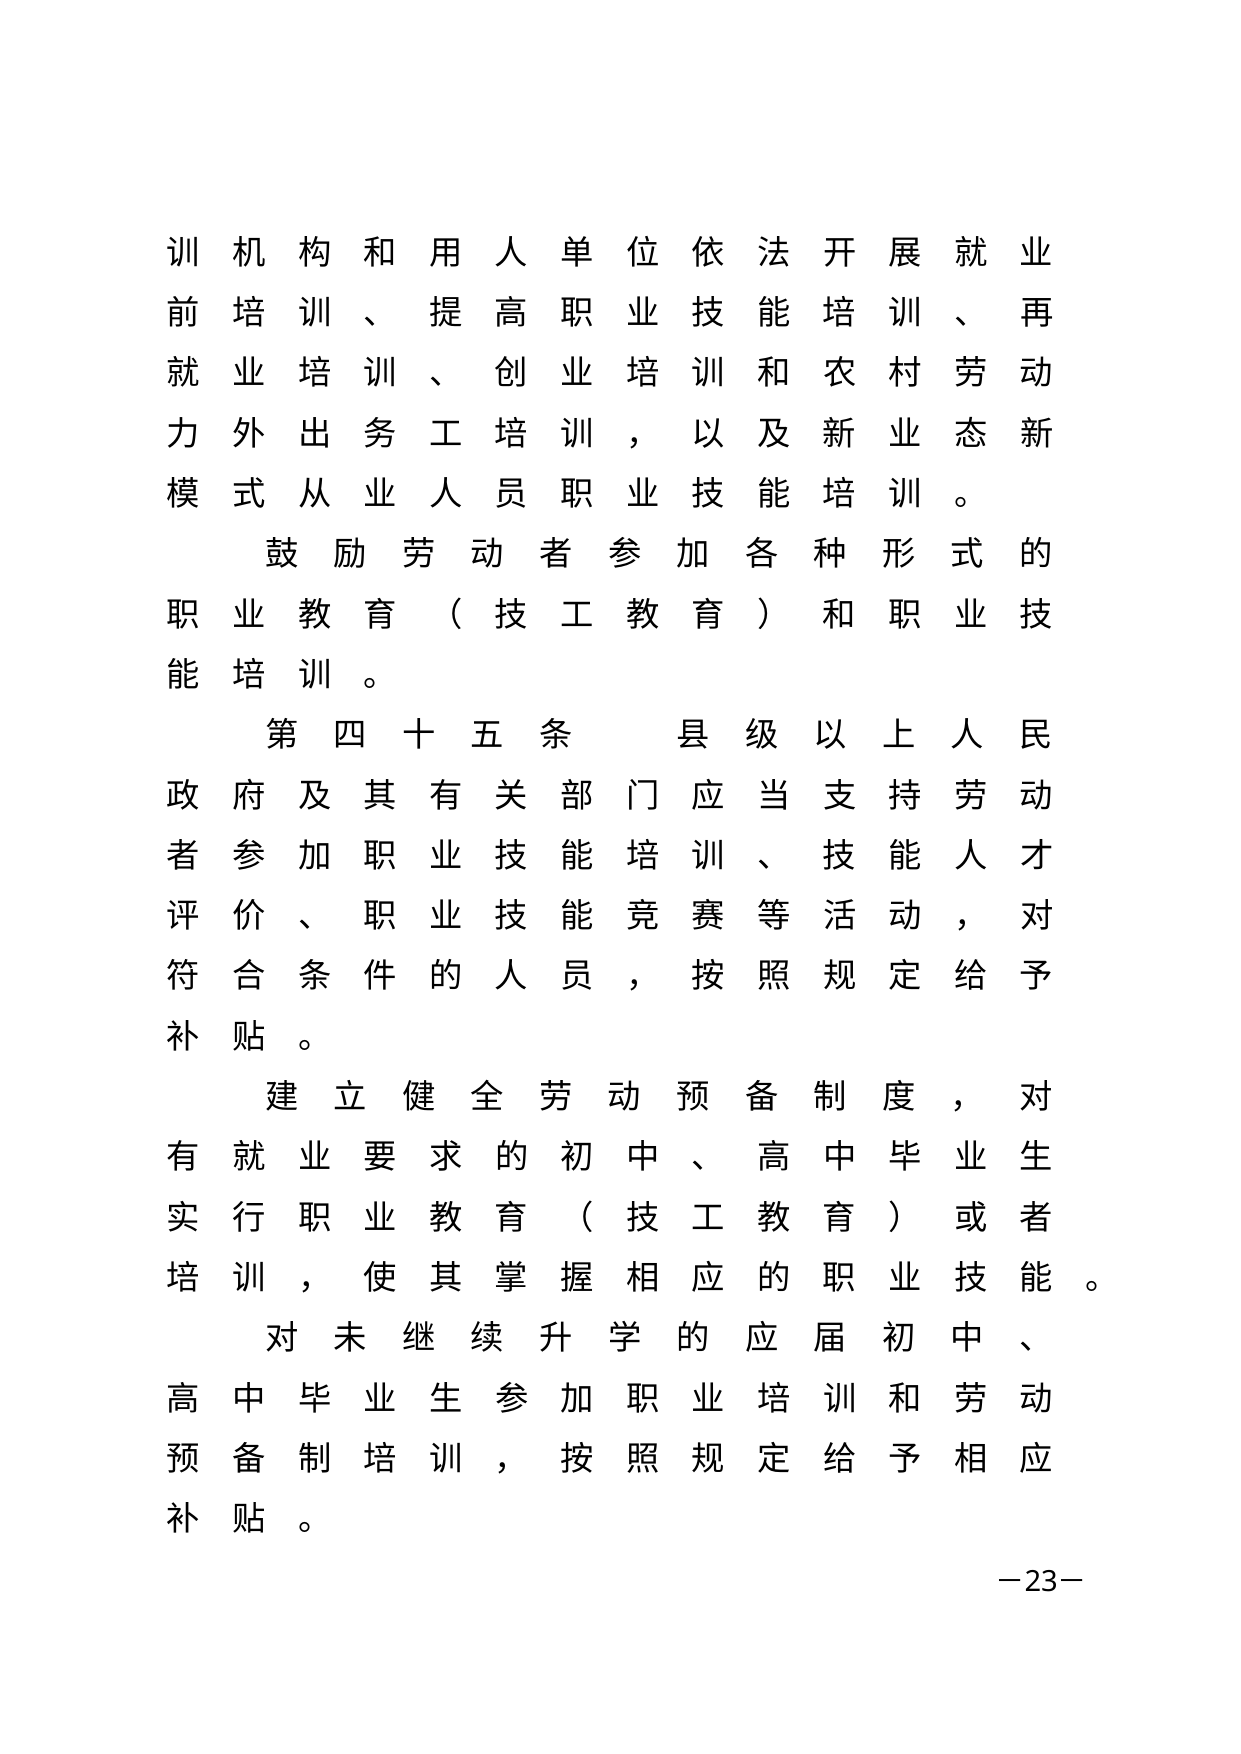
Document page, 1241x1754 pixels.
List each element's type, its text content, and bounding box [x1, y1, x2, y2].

text 支持技工院校、职业技能培训机构和用人单位依法开展就业前培训、提高职业技能培训、再就业培训、创业培训和农村劳动力外出务工培训，以及新业态新模式从业人员职业技能培训。 [167, 219, 1085, 521]
text 第四十五条 县级以上人民政府及其有关部门应当支持劳动者参加职业技能培训、技能人才评价、职业技能竞赛等活动，对符合条件的人员，按照规定给予补贴。 [167, 702, 1085, 1064]
text 建立健全劳动预备制度，对有就业要求的初中、高中毕业生实行职业教育（技工教育）或者培训，使其掌握相应的职业技能。 [167, 1064, 1085, 1305]
text 鼓励劳动者参加各种形式的职业教育（技工教育）和职业技能培训。 [167, 521, 1085, 702]
text 对未继续升学的应届初中、高中毕业生参加职业培训和劳动预备制培训，按照规定给予相应补贴。 [167, 1305, 1085, 1546]
